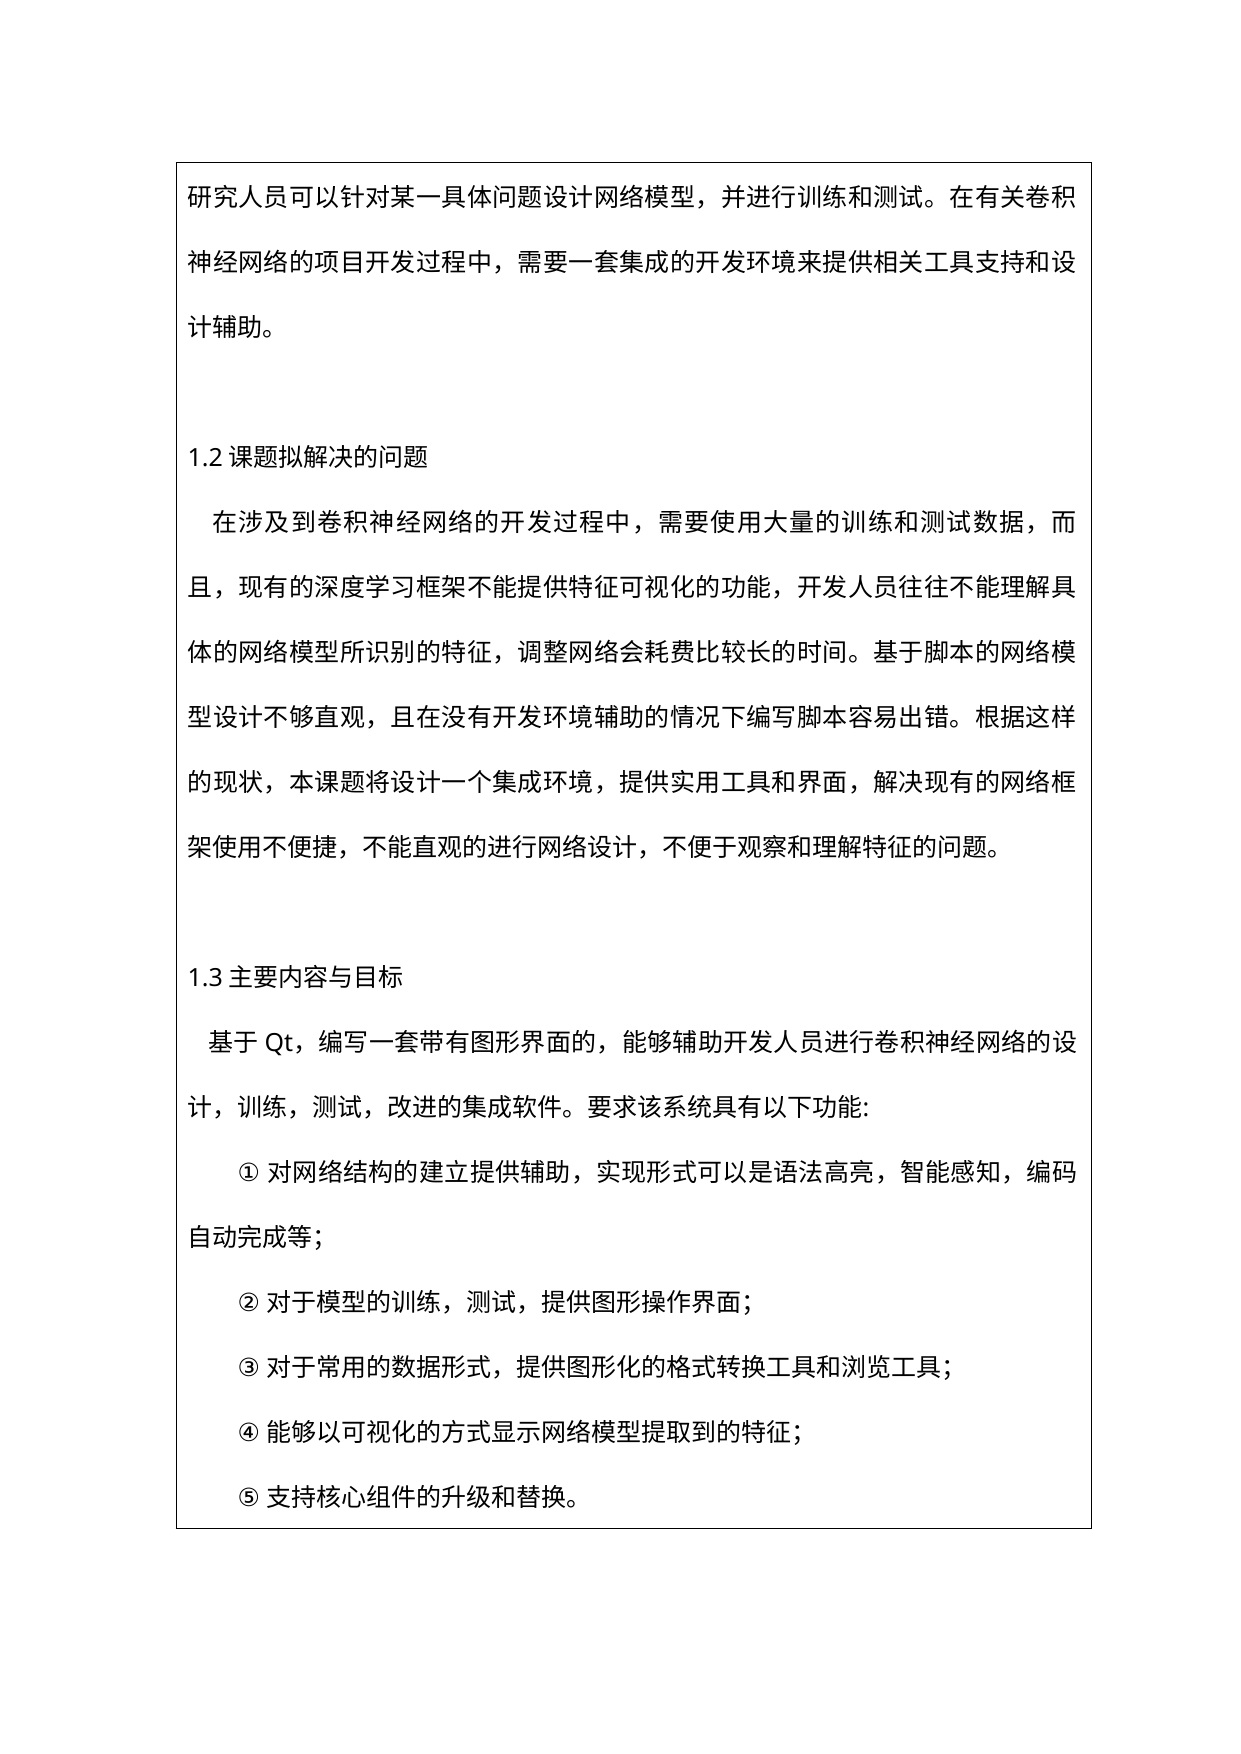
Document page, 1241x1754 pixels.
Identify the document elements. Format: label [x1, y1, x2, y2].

table_cell [177, 163, 1091, 1528]
